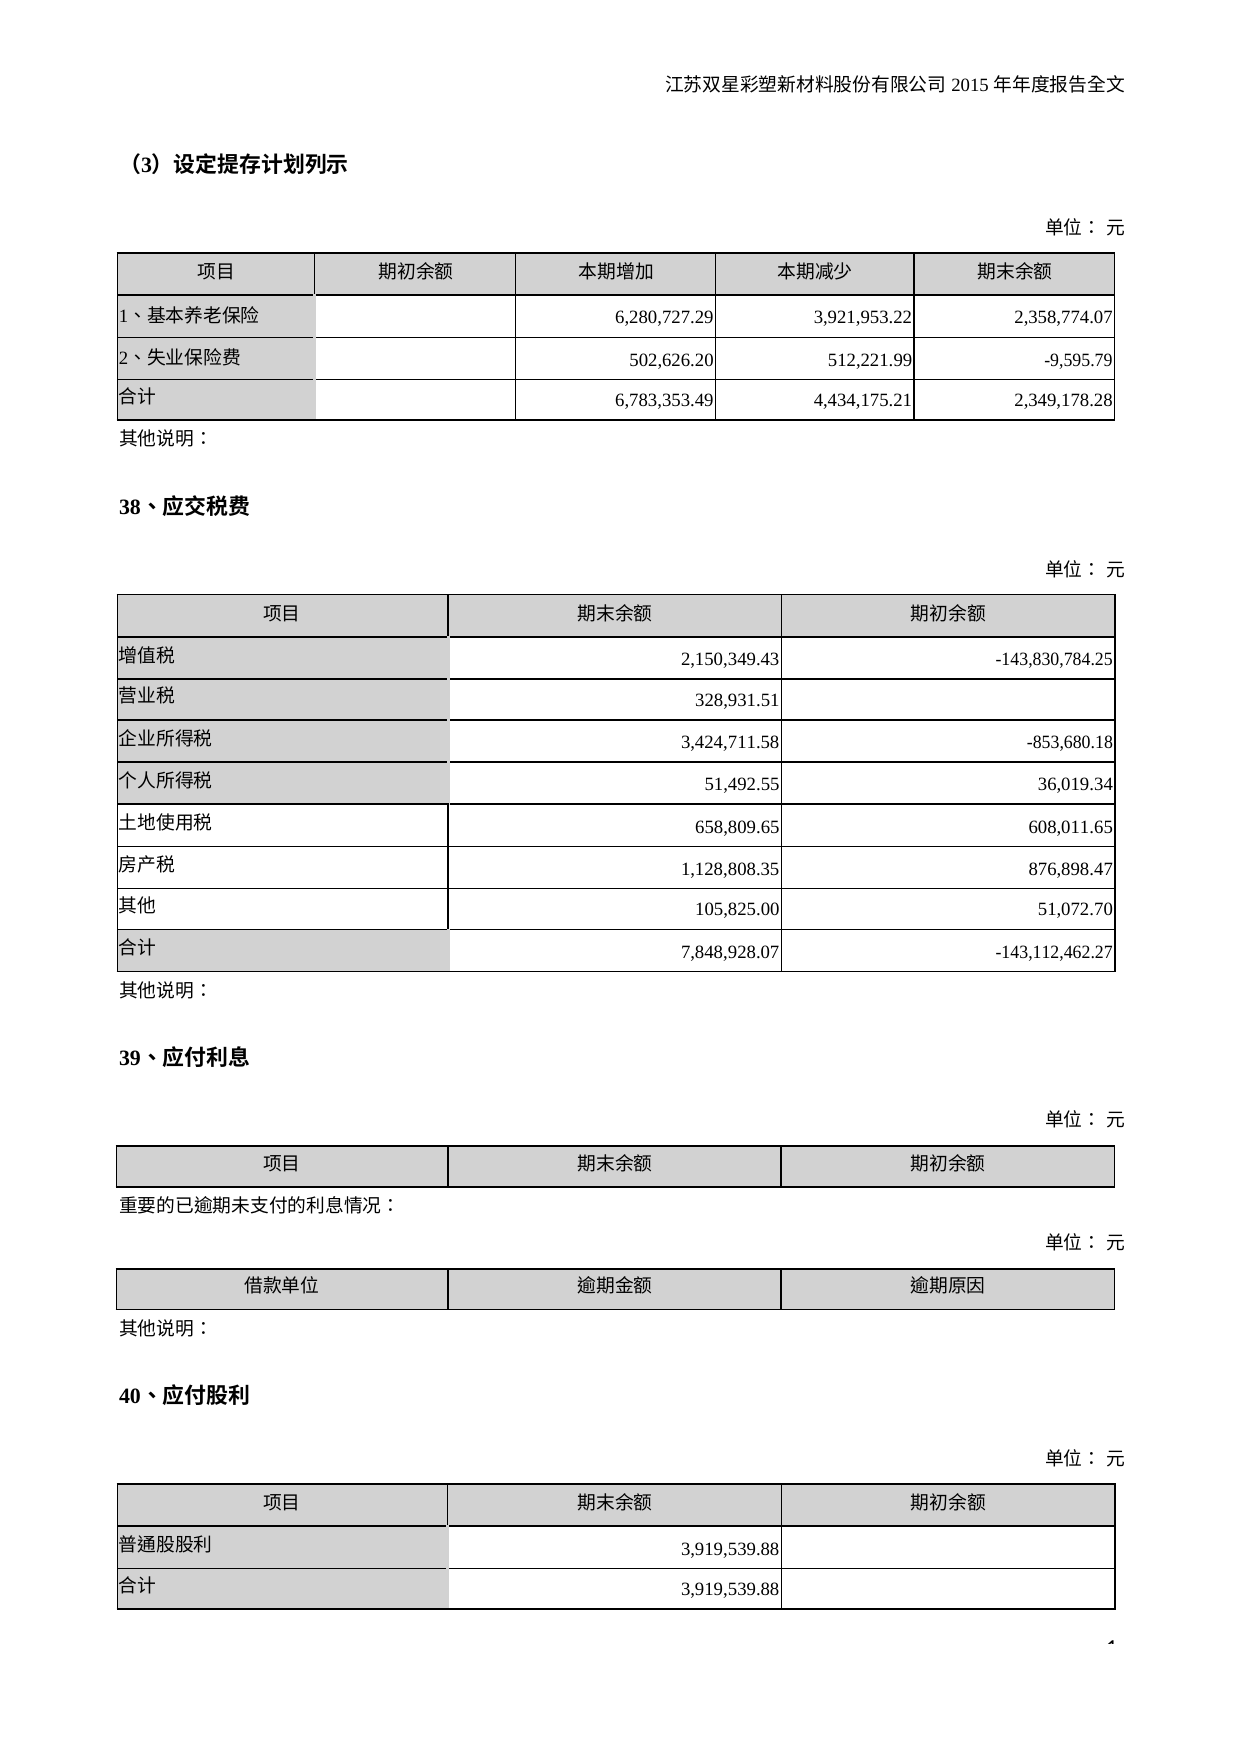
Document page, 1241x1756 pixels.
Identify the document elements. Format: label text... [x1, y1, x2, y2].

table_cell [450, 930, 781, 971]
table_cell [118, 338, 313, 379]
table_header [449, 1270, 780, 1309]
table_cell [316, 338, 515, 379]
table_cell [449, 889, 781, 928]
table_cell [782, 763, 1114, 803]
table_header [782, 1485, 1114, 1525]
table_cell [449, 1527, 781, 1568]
subtitle 39、应付利息 [119, 1042, 1125, 1072]
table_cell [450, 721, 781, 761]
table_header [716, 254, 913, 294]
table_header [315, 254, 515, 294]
text 单位： 元 [104, 1106, 1125, 1132]
subtitle 38、应交税费 [119, 491, 1125, 521]
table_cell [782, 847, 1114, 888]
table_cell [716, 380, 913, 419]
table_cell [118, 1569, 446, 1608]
text 单位： 元 [104, 556, 1125, 582]
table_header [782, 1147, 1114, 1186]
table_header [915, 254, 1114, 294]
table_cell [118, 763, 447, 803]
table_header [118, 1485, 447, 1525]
subtitle （3）设定提存计划列示 [119, 149, 1125, 179]
subtitle 40、应付股利 [119, 1381, 1125, 1410]
text 其他说明： [119, 977, 1125, 1002]
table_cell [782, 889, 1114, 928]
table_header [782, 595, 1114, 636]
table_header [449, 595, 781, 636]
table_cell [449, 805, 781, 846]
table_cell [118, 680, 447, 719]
text 单位： 元 [104, 1229, 1125, 1254]
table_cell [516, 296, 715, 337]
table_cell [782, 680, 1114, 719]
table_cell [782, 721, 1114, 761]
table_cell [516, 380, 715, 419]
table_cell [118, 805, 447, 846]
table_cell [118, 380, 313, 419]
text 其他说明： [119, 426, 1125, 451]
text 重要的已逾期未支付的利息情况： [119, 1192, 1125, 1218]
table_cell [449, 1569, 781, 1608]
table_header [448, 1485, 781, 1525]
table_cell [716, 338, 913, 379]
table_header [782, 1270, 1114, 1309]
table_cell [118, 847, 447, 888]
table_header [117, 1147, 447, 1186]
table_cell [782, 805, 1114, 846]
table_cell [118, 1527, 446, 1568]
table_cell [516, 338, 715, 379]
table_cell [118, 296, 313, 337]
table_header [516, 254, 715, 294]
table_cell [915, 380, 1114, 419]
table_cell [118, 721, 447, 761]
text 其他说明： [119, 1315, 1125, 1341]
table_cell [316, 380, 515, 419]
text 单位： 元 [104, 1446, 1125, 1471]
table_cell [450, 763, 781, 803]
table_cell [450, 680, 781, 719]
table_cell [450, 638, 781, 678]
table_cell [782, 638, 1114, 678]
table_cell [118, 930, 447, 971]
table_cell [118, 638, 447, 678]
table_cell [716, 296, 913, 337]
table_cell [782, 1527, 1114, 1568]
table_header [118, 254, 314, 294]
text 单位： 元 [104, 214, 1125, 240]
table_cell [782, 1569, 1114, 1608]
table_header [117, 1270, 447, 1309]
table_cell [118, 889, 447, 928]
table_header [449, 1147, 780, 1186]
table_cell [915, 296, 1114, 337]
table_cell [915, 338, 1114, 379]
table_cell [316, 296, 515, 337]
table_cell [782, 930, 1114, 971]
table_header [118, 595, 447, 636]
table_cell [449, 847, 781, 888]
